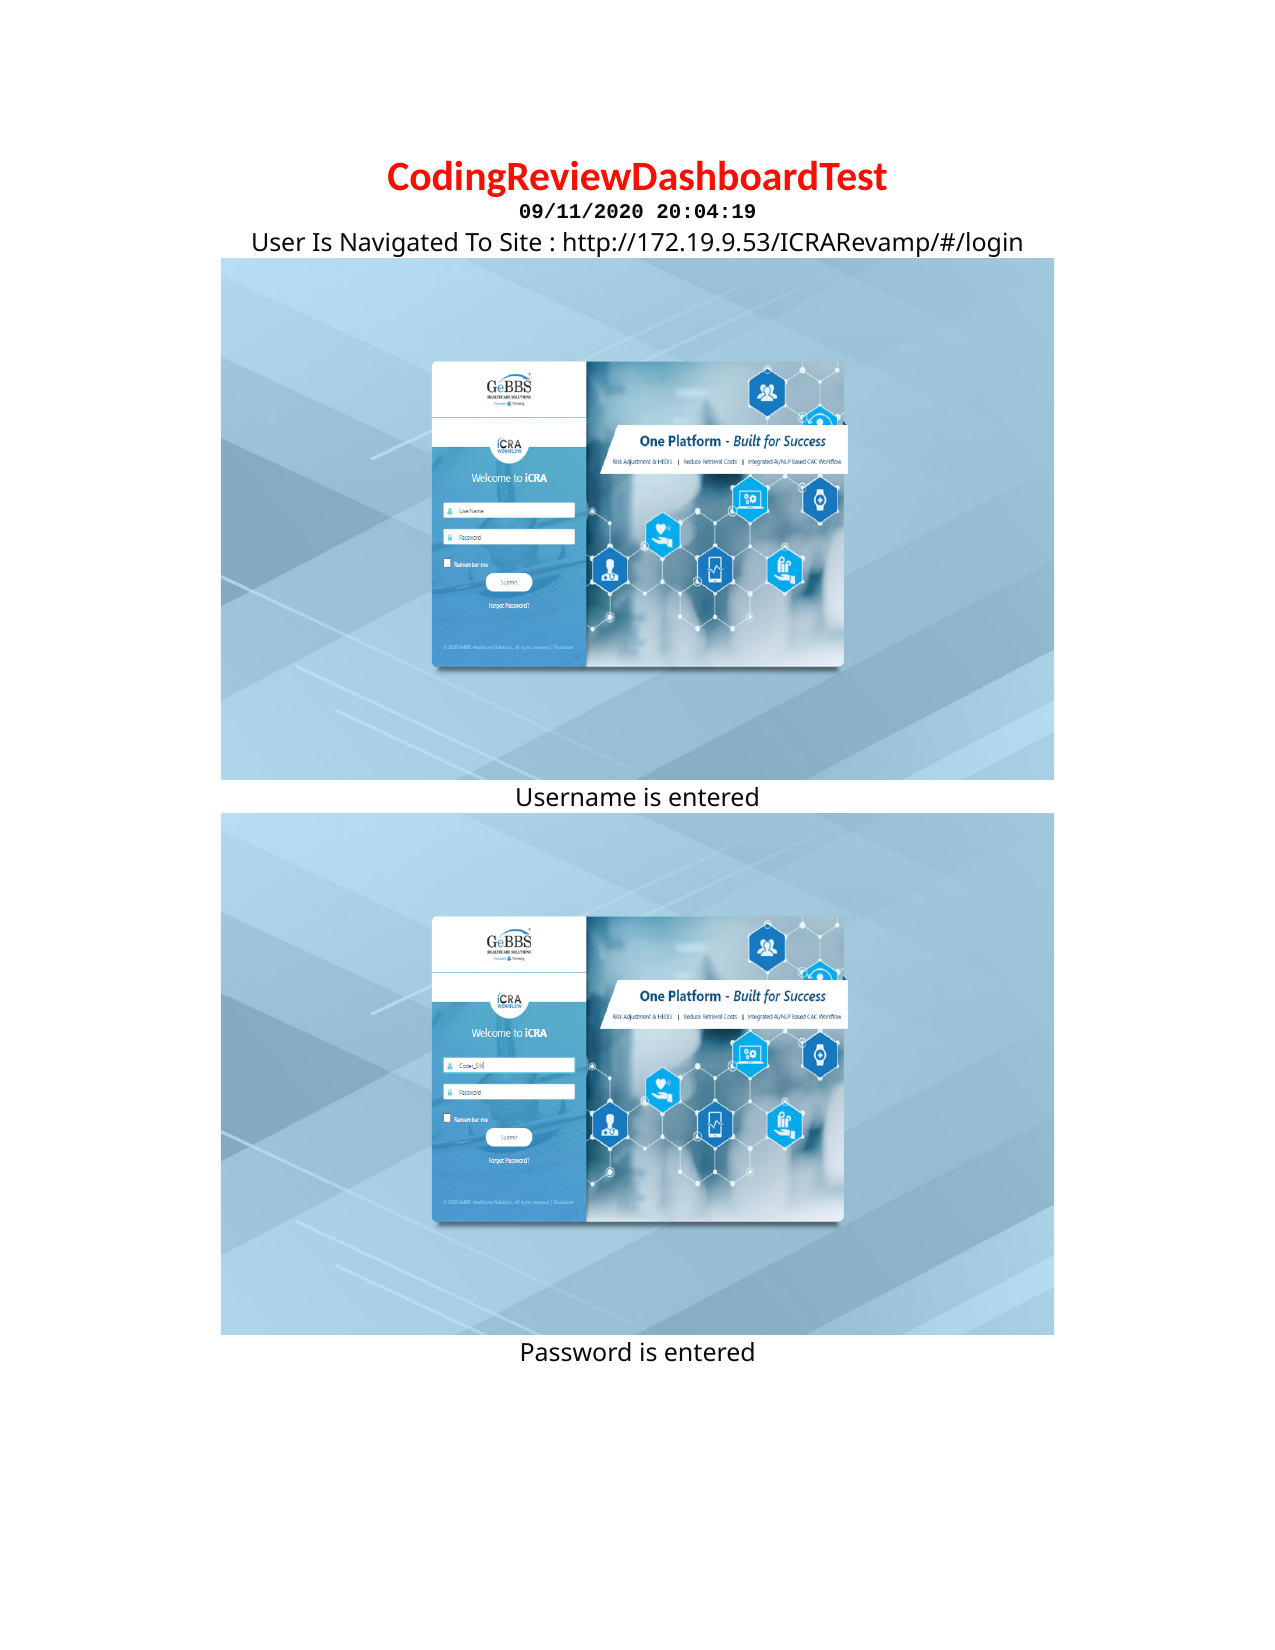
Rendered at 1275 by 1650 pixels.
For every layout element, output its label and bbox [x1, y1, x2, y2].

picture [220, 264, 1055, 786]
picture [220, 819, 1055, 1341]
text [150, 150, 1125, 1374]
